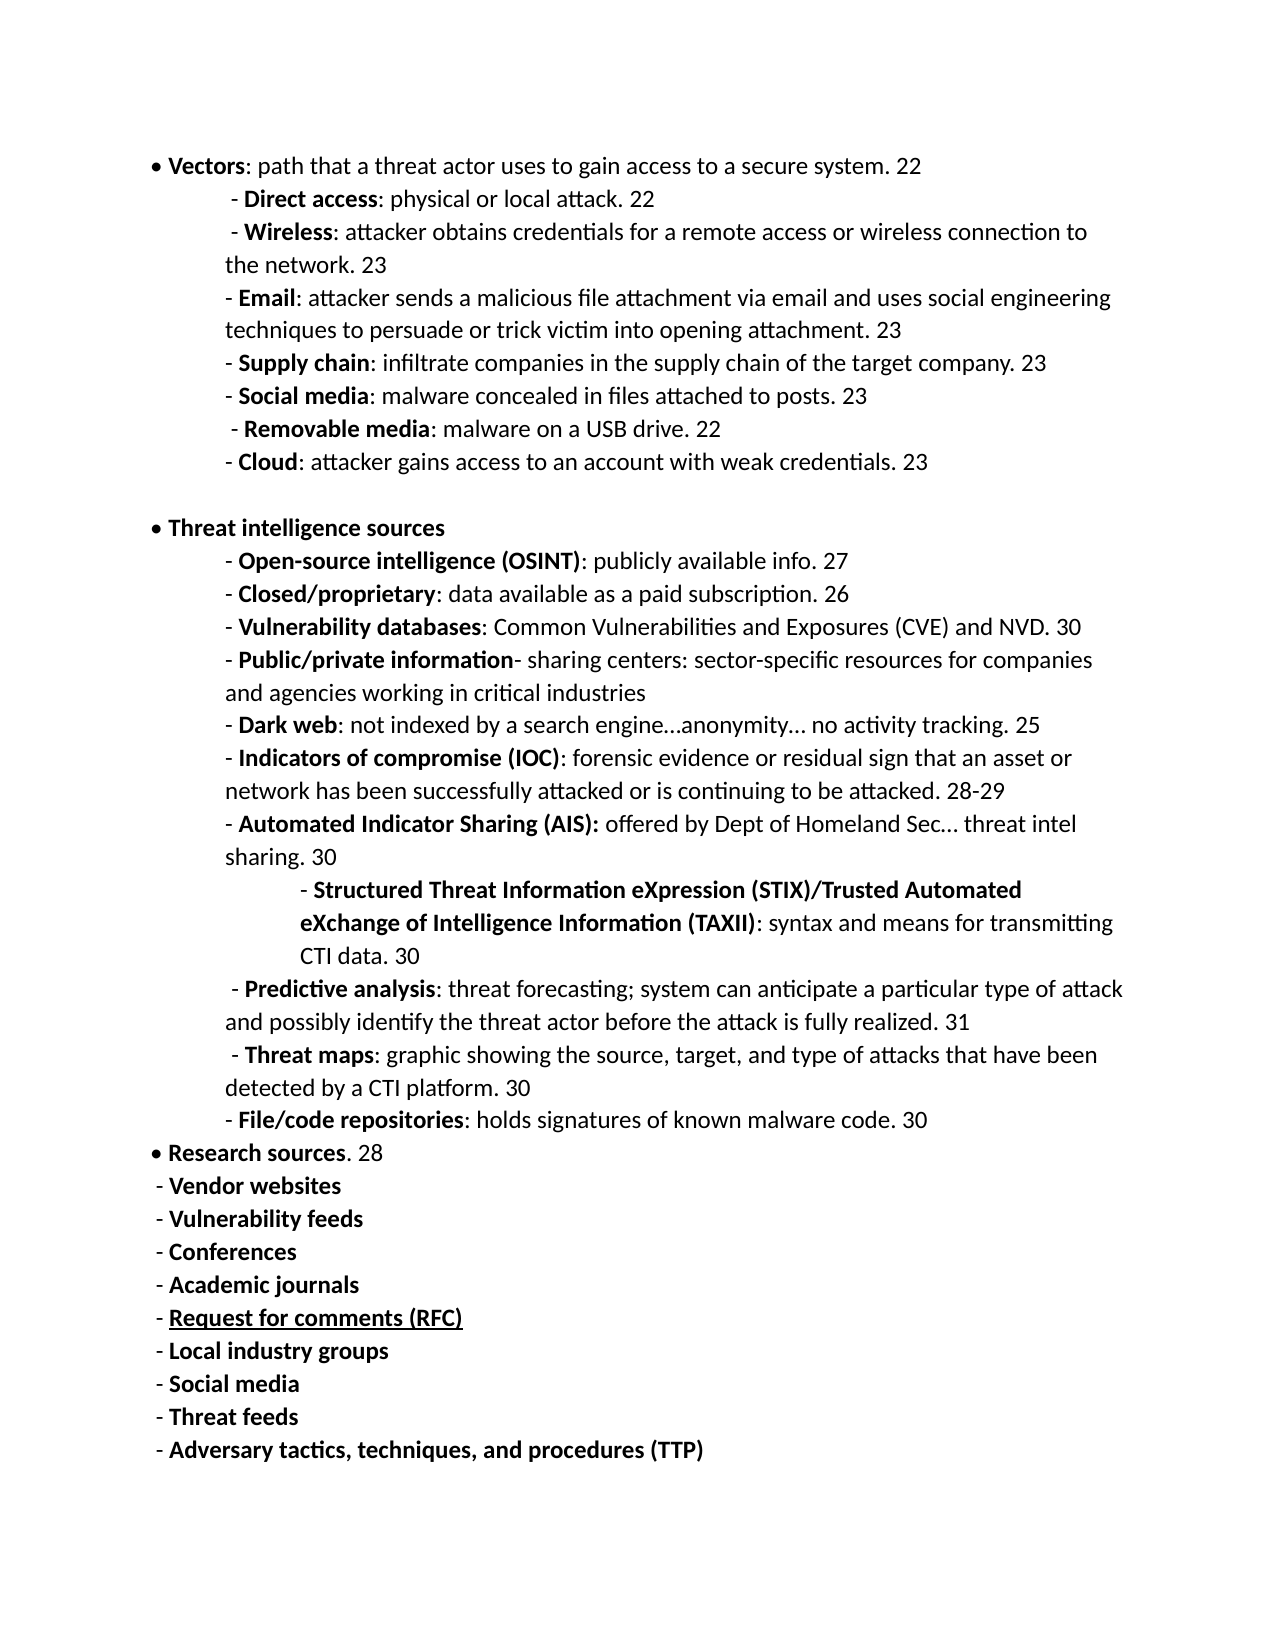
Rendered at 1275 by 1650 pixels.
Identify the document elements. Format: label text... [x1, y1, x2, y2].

text - Conferences [150, 1236, 1125, 1267]
text • Research sources. 28 [150, 1137, 1125, 1168]
text • Vectors: path that a threat actor uses to gain access to a secure system. 22 [150, 150, 1125, 181]
text - Cloud: attacker gains access to an account with weak credentials. 23 [150, 446, 1125, 477]
text - Vendor websites [150, 1170, 1125, 1201]
text - Automated Indicator Sharing (AIS): offered by Dept of Homeland Sec… threat intel sharing. 30 [225, 808, 1125, 872]
text • Threat intelligence sources [150, 512, 1125, 543]
text - Threat feeds [150, 1401, 1125, 1431]
text - Vulnerability feeds [150, 1203, 1125, 1234]
text - Dark web: not indexed by a search engine…anonymity… no activity tracking. 25 [150, 709, 1125, 740]
text - Supply chain: infiltrate companies in the supply chain of the target company. 23 [150, 347, 1125, 378]
text - Adversary tactics, techniques, and procedures (TTP) [150, 1434, 1125, 1464]
text - Threat maps: graphic showing the source, target, and type of attacks that have been detected by a CTI platform. 30 [225, 1039, 1125, 1102]
text - Closed/proprietary: data available as a paid subscription. 26 [150, 578, 1125, 608]
text - Email: attacker sends a malicious file attachment via email and uses social engineering techniques to persuade or trick victim into opening attachment. 23 [225, 282, 1125, 345]
text - Social media: malware concealed in files attached to posts. 23 [150, 380, 1125, 411]
text - Academic journals [150, 1269, 1125, 1300]
text - Request for comments (RFC) [150, 1302, 1125, 1333]
text - Social media [150, 1368, 1125, 1398]
text - Indicators of compromise (IOC): forensic evidence or residual sign that an asset or network has been successfully attacked or is continuing to be attacked. 28-29 [225, 742, 1125, 806]
text - Direct access: physical or local attack. 22 [150, 183, 1125, 213]
text - Vulnerability databases: Common Vulnerabilities and Exposures (CVE) and NVD. 30 [150, 611, 1125, 641]
text - Removable media: malware on a USB drive. 22 [150, 413, 1125, 444]
text - Local industry groups [150, 1335, 1125, 1366]
text - Open-source intelligence (OSINT): publicly available info. 27 [150, 545, 1125, 576]
text - File/code repositories: holds signatures of known malware code. 30 [150, 1104, 1125, 1135]
text - Predictive analysis: threat forecasting; system can anticipate a particular type of attack and possibly identify the threat actor before the attack is fully realized. 31 [225, 973, 1125, 1036]
text - Wireless: attacker obtains credentials for a remote access or wireless connection to the network. 23 [225, 216, 1125, 279]
text - Structured Threat Information eXpression (STIX)/Trusted Automated eXchange of Intelligence Information (TAXII): syntax and means for transmitting CTI data. 30 [300, 874, 1125, 971]
text - Public/private information- sharing centers: sector-specific resources for companies and agencies working in critical industries [225, 644, 1125, 707]
